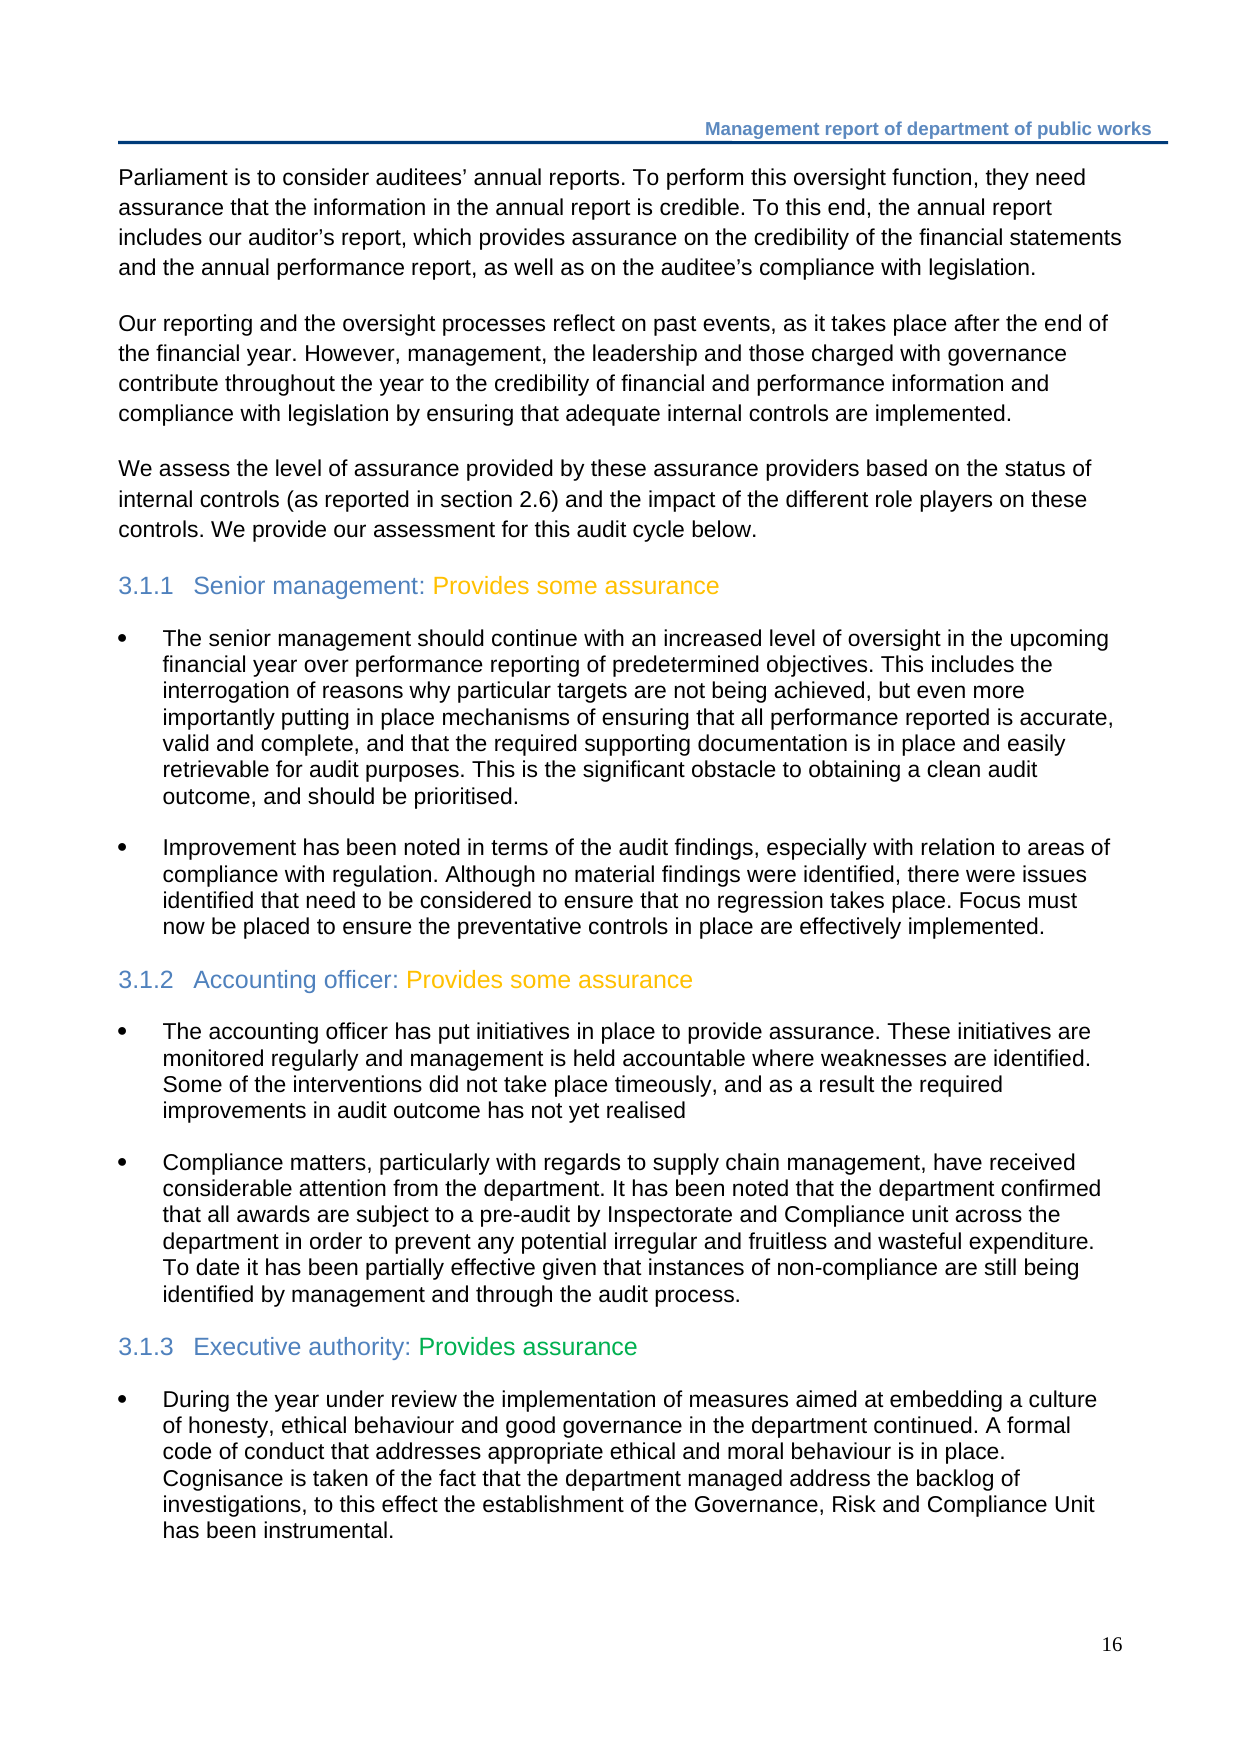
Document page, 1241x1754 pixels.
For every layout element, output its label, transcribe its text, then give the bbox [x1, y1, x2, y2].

text Our reporting and the oversight processes reflect on past events, as it takes place after the end of the financial year. However, management, the leadership and those charged with governance contribute throughout the year to the credibility of financial and performance information and compliance with legislation by ensuring that adequate internal controls are implemented. [118, 309, 1122, 426]
list Improvement has been noted in terms of the audit findings, especially with relation to areas of compliance with regulation. Although no material findings were identified, there were issues identified that need to be considered to ensure that no regression takes place. Focus must now be placed to ensure the preventative controls in place are effectively implemented. [118, 834, 1122, 939]
list The senior management should continue with an increased level of oversight in the upcoming financial year over performance reporting of predetermined objectives. This includes the interrogation of reasons why particular targets are not being achieved, but even more importantly putting in place mechanisms of ensuring that all performance reported is accurate, valid and complete, and that the required supporting documentation is in place and easily retrievable for audit purposes. This is the significant obstacle to obtaining a clean audit outcome, and should be prioritised. [118, 625, 1122, 809]
list Compliance matters, particularly with regards to supply chain management, have received considerable attention from the department. It has been noted that the department confirmed that all awards are subject to a pre-audit by Inspectorate and Compliance unit across the department in order to prevent any potential irregular and fruitless and wasteful expenditure. To date it has been partially effective given that instances of non-compliance are still being identified by management and through the audit process. [118, 1149, 1122, 1307]
list The accounting officer has put initiatives in place to provide assurance. These initiatives are monitored regularly and management is held accountable where weaknesses are identified. Some of the interventions did not take place timeously, and as a result the required improvements in audit outcome has not yet realised [118, 1018, 1122, 1124]
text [118, 164, 1122, 281]
text We assess the level of assurance provided by these assurance providers based on the status of internal controls (as reported in section 2.6) and the impact of the different role players on these controls. We provide our assessment for this audit cycle below. [118, 455, 1122, 542]
list During the year under review the implementation of measures aimed at embedding a culture of honesty, ethical behaviour and good governance in the department continued. A formal code of conduct that addresses appropriate ethical and moral behaviour is in place. Cognisance is taken of the fact that the department managed address the backlog of investigations, to this effect the establishment of the Governance, Risk and Compliance Unit has been instrumental. [118, 1386, 1122, 1544]
list Accounting officer: Provides some assurance [118, 964, 1122, 993]
list Senior management: Provides some assurance [118, 571, 1122, 600]
list Executive authority: Provides assurance [118, 1332, 1122, 1361]
